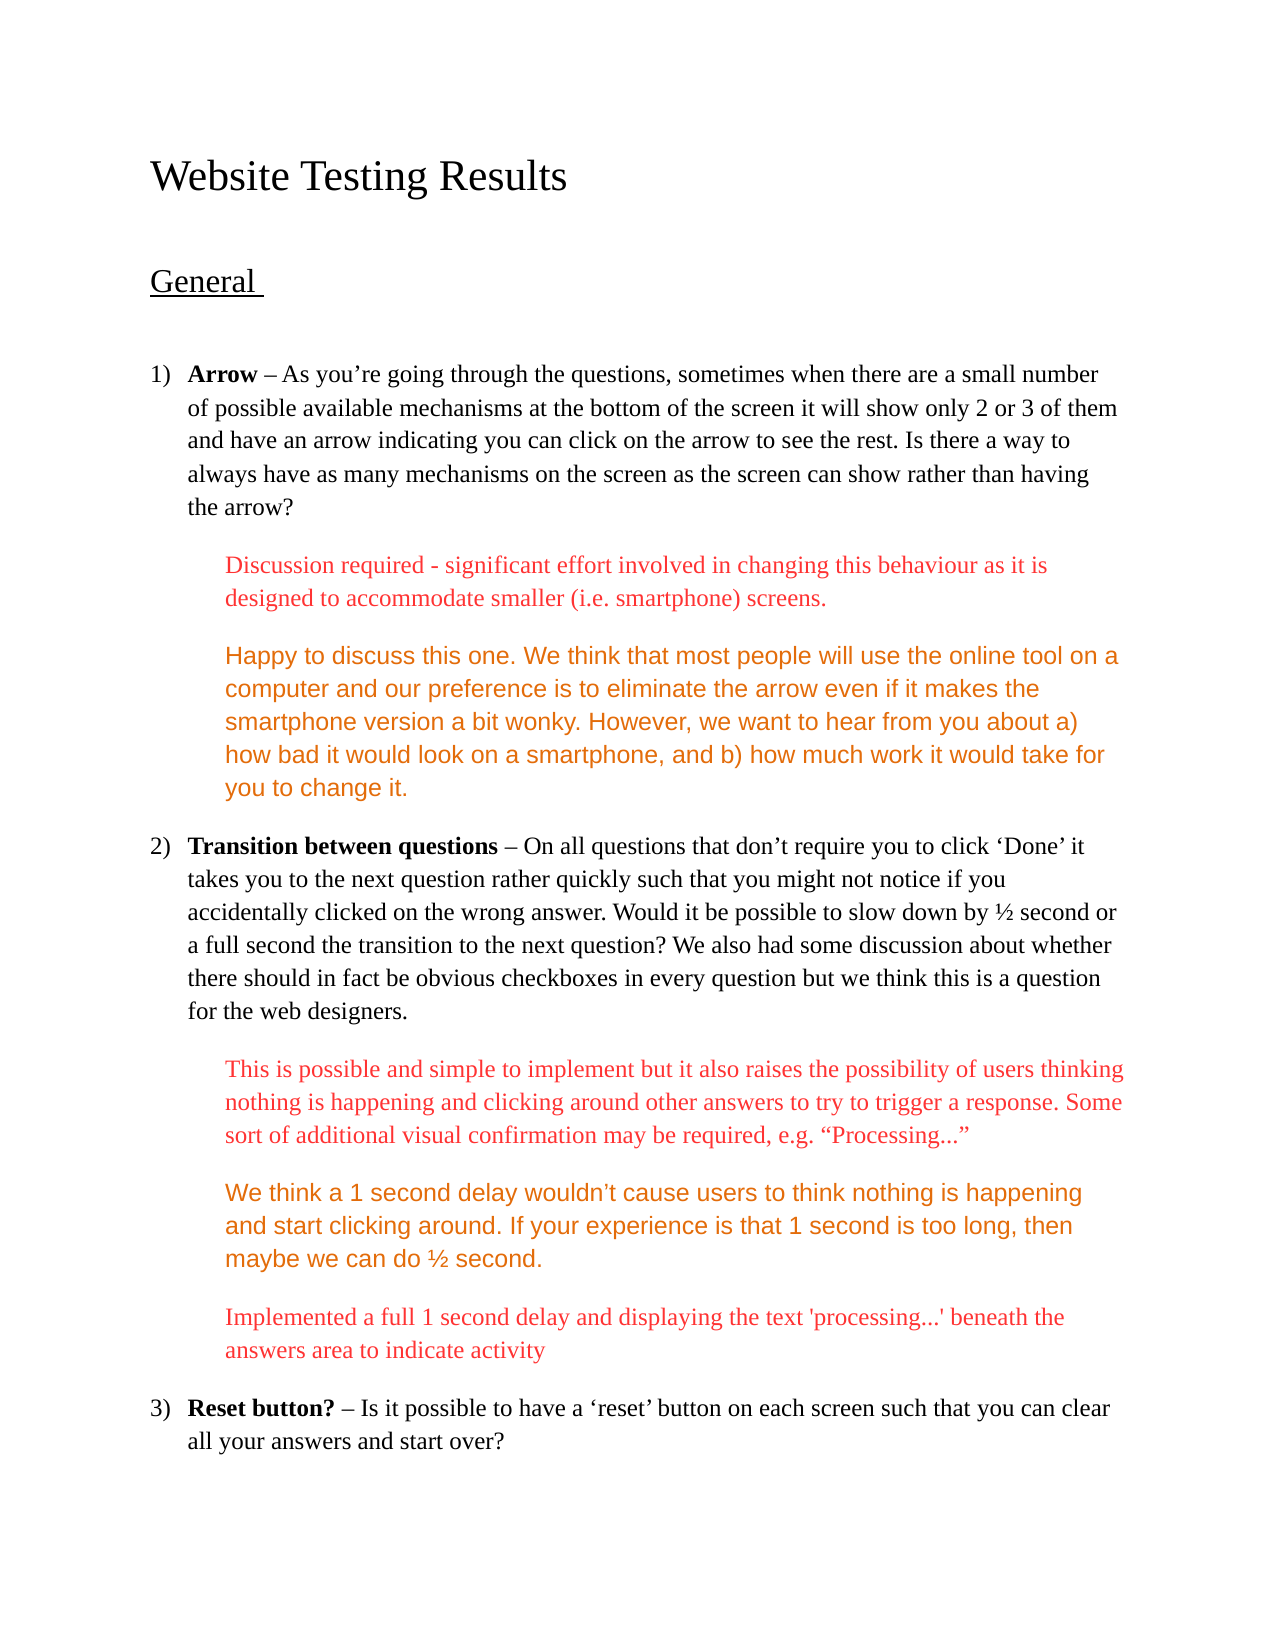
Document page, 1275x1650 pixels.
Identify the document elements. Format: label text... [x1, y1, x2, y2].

list Reset button? – Is it possible to have a ‘reset’ button on each screen such that you can clear all your answers and start over? [150, 1393, 1125, 1455]
title Website Testing Results [150, 150, 1125, 200]
subtitle General [150, 262, 1125, 300]
list This is possible and simple to implement but it also raises the possibility of users thinking nothing is happening and clicking around other answers to try to trigger a response. Some sort of additional visual confirmation may be required, e.g. “Processing...” [225, 1054, 1125, 1149]
list Implemented a full 1 second delay and displaying the text 'processing...' beneath the answers area to indicate activity [225, 1302, 1125, 1364]
list Discussion required - significant effort involved in changing this behaviour as it is designed to accommodate smaller (i.e. smartphone) screens. [225, 550, 1125, 611]
list Happy to discuss this one. We think that most people will use the online tool on a computer and our preference is to eliminate the arrow even if it makes the smartphone version a bit wonky. However, we want to hear from you about a) how bad it would look on a smartphone, and b) how much work it would take for you to change it. [225, 641, 1125, 802]
list Transition between questions – On all questions that don’t require you to click ‘Done’ it takes you to the next question rather quickly such that you might not notice if you accidentally clicked on the wrong answer. Would it be possible to slow down by ½ second or a full second the transition to the next question? We also had some discussion about whether there should in fact be obvious checkboxes in every question but we think this is a question for the web designers. [150, 831, 1125, 1025]
list We think a 1 second delay wouldn’t cause users to think nothing is happening and start clicking around. If your experience is that 1 second is too long, then maybe we can do ½ second. [225, 1178, 1125, 1273]
list Arrow – As you’re going through the questions, sometimes when there are a small number of possible available mechanisms at the bottom of the screen it will show only 2 or 3 of them and have an arrow indicating you can click on the arrow to see the rest. Is there a way to always have as many mechanisms on the screen as the screen can show rather than having the arrow? [150, 359, 1125, 520]
